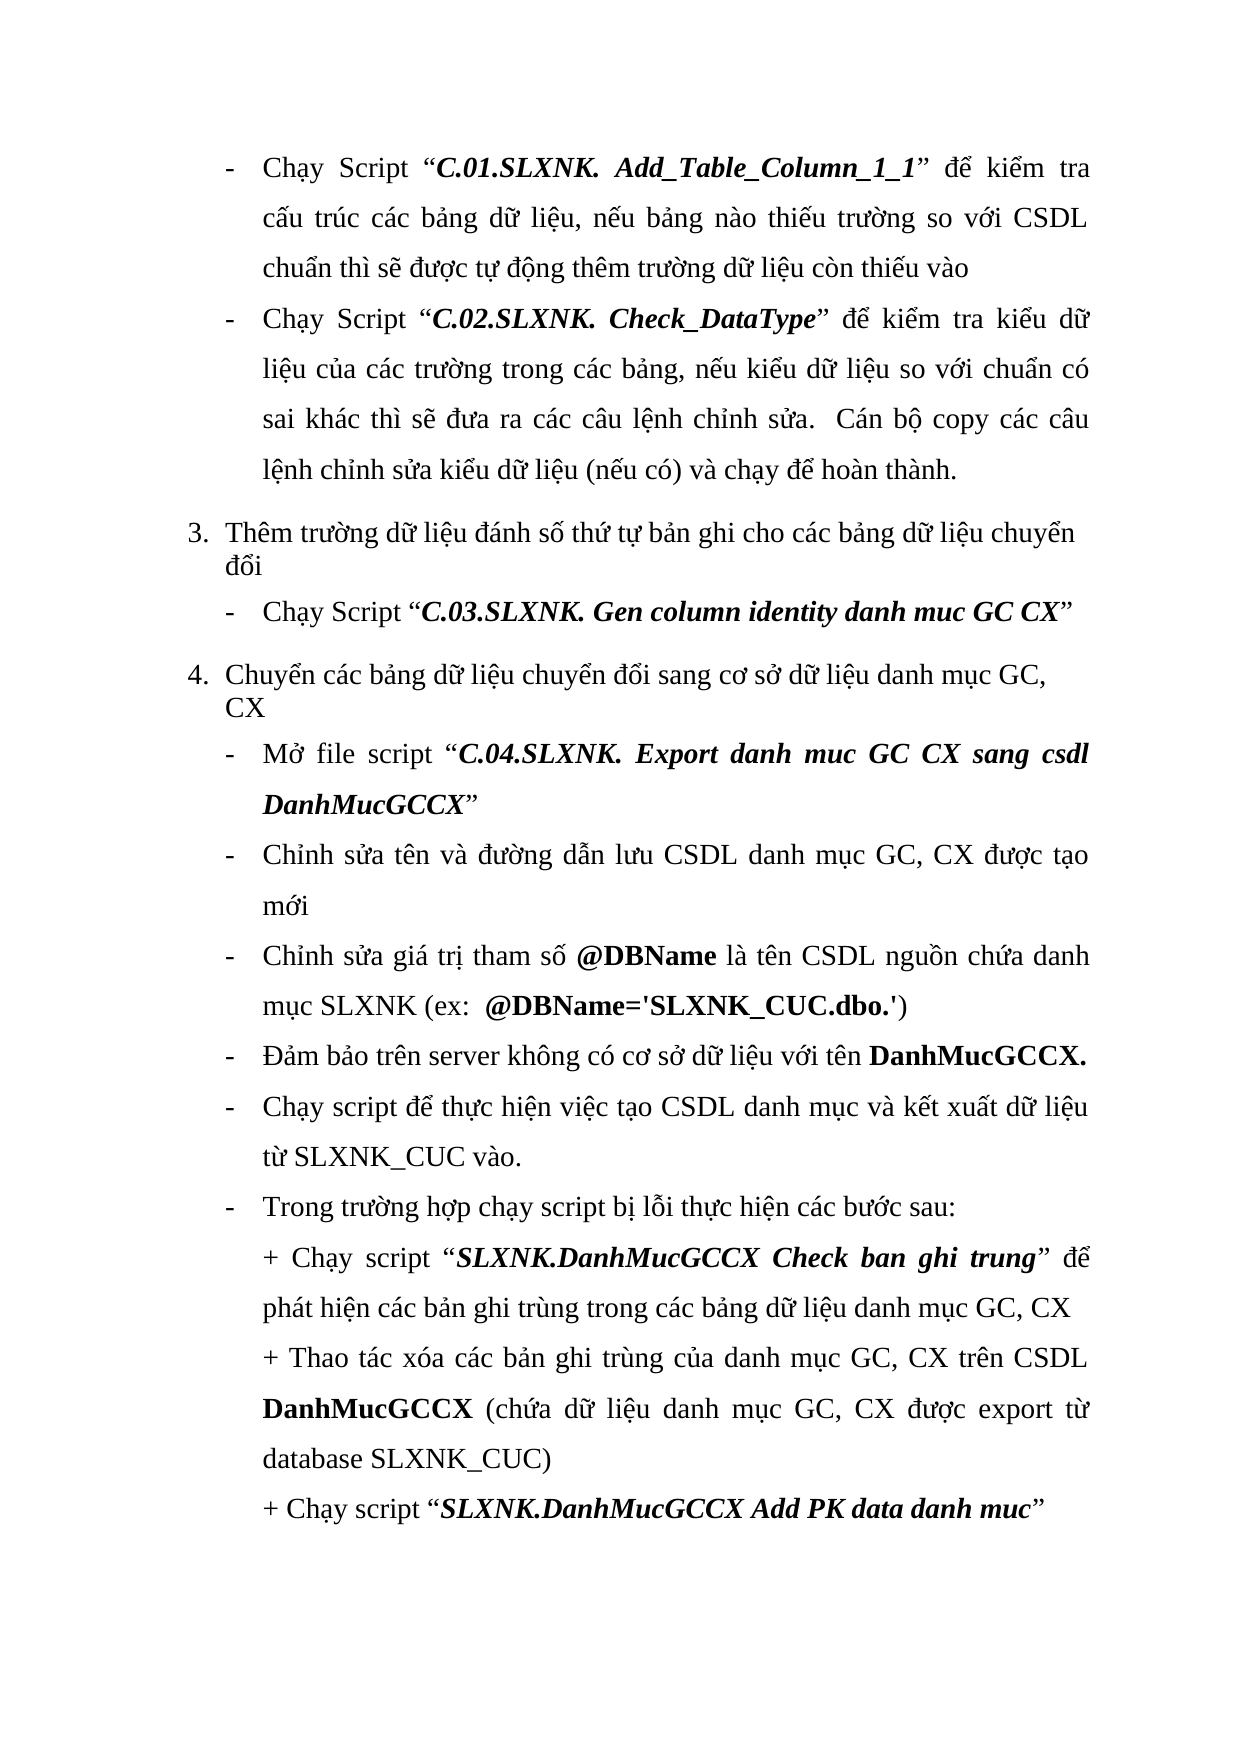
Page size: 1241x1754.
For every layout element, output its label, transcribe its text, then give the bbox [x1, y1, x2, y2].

subtitle Thêm trường dữ liệu đánh số thứ tự bản ghi cho các bảng dữ liệu chuyển đổi [187, 515, 1090, 582]
subtitle Chuyển các bảng dữ liệu chuyển đổi sang cơ sở dữ liệu danh mục GC, CX [187, 657, 1090, 724]
list Chỉnh sửa giá trị tham số @DBName là tên CSDL nguồn chứa danh mục SLXNK (ex: @DBName='SLXNK_CUC.dbo.') [225, 938, 1090, 1022]
list Chạy Script “C.02.SLXNK. Check_DataType” để kiểm tra kiểu dữ liệu của các trường trong các bảng, nếu kiểu dữ liệu so với chuẩn có sai khác thì sẽ đưa ra các câu lệnh chỉnh sửa. Cán bộ copy các câu lệnh chỉnh sửa kiểu dữ liệu (nếu có) và chạy để hoàn thành. [225, 301, 1090, 485]
list Mở file script “C.04.SLXNK. Export danh muc GC CX sang csdl DanhMucGCCX” [225, 737, 1090, 821]
list + Chạy script “SLXNK.DanhMucGCCX Add PK data danh muc” [262, 1491, 1090, 1525]
list + Chạy script “SLXNK.DanhMucGCCX Check ban ghi trung” để phát hiện các bản ghi trùng trong các bảng dữ liệu danh mục GC, CX [262, 1240, 1090, 1324]
list Chỉnh sửa tên và đường dẫn lưu CSDL danh mục GC, CX được tạo mới [225, 837, 1090, 921]
list Đảm bảo trên server không có cơ sở dữ liệu với tên DanhMucGCCX. [225, 1038, 1090, 1072]
list + Thao tác xóa các bản ghi trùng của danh mục GC, CX trên CSDL DanhMucGCCX (chứa dữ liệu danh mục GC, CX được export từ database SLXNK_CUC) [262, 1340, 1090, 1474]
list Chạy Script “C.03.SLXNK. Gen column identity danh muc GC CX” [225, 594, 1090, 628]
list Trong trường hợp chạy script bị lỗi thực hiện các bước sau: [225, 1189, 1090, 1223]
list Chạy Script “C.01.SLXNK. Add_Table_Column_1_1” để kiểm tra cấu trúc các bảng dữ liệu, nếu bảng nào thiếu trường so với CSDL chuẩn thì sẽ được tự động thêm trường dữ liệu còn thiếu vào [225, 150, 1090, 284]
list Chạy script để thực hiện việc tạo CSDL danh mục và kết xuất dữ liệu từ SLXNK_CUC vào. [225, 1089, 1090, 1173]
